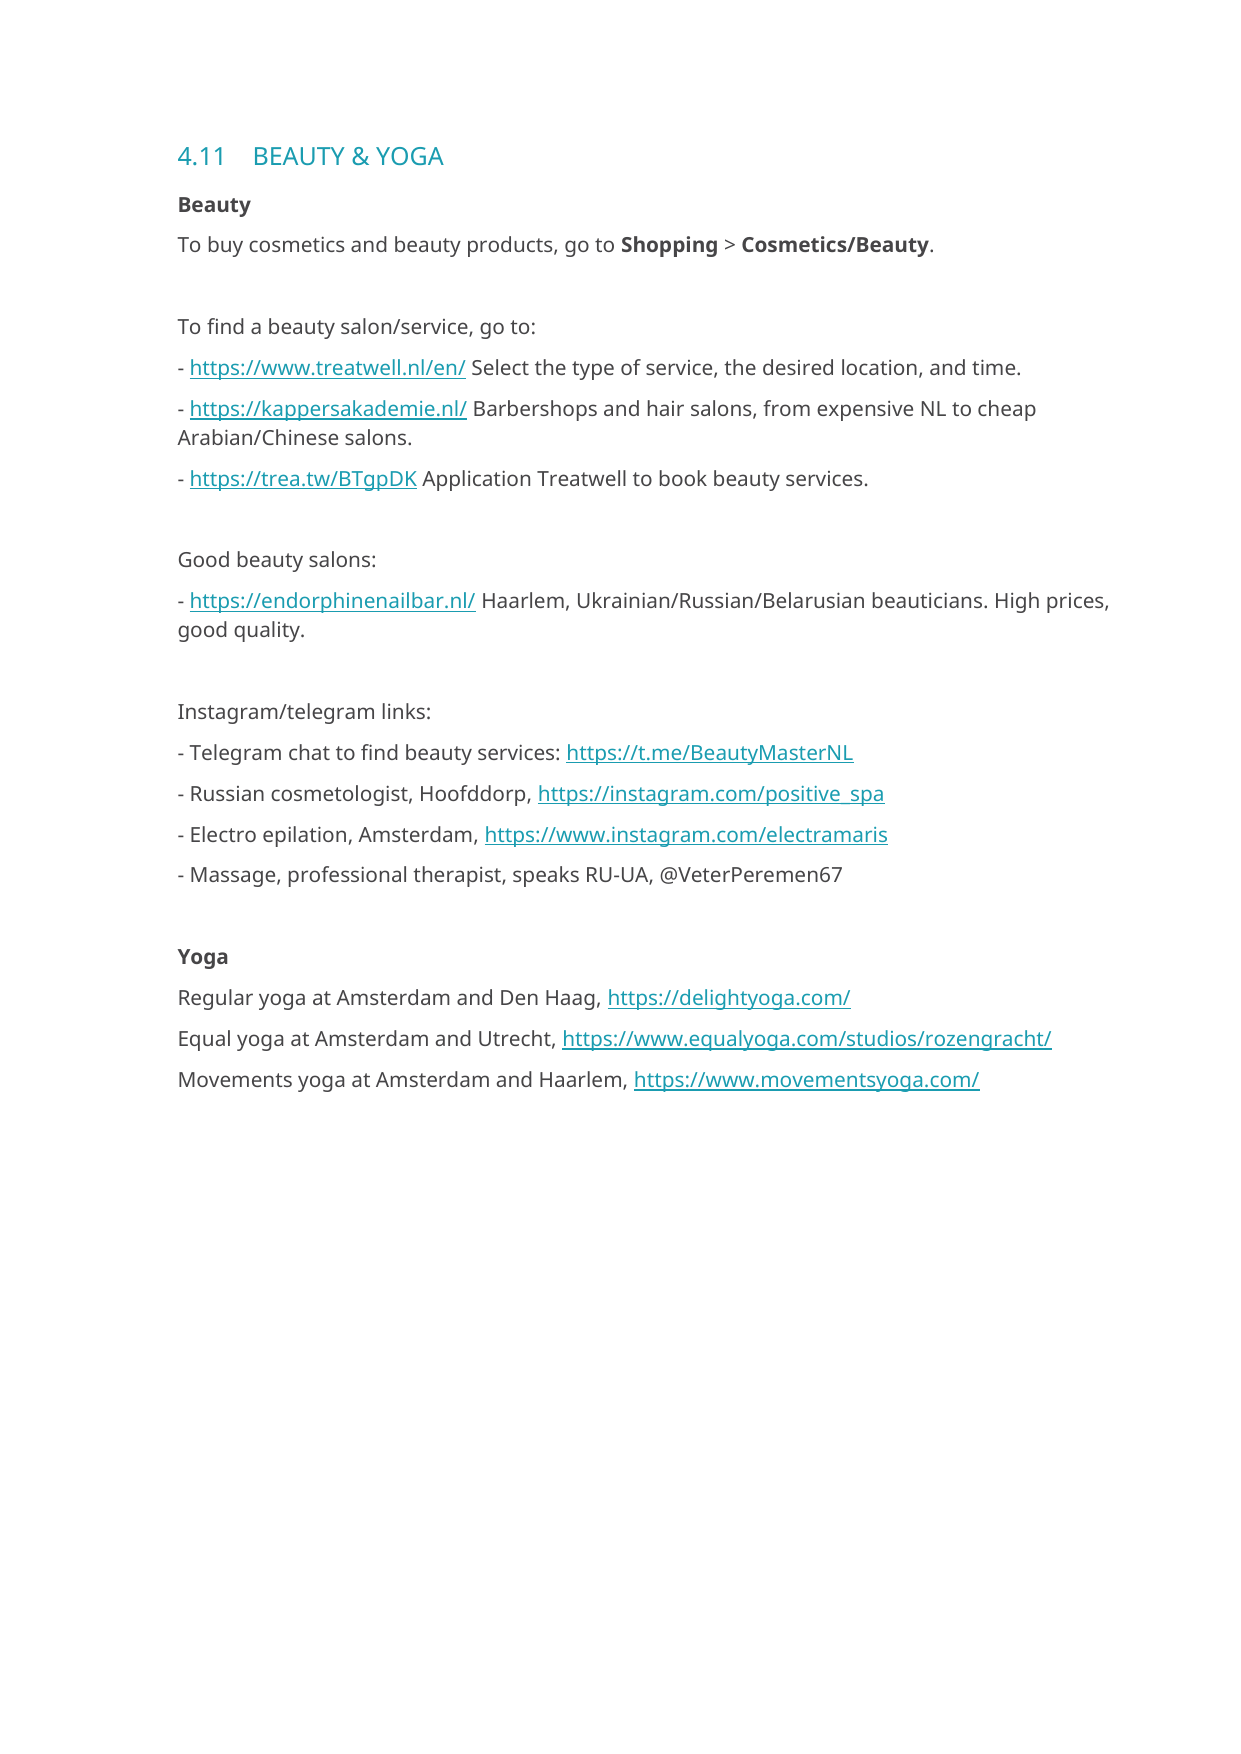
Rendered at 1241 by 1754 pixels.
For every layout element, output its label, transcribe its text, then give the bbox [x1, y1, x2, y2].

text - https://www.treatwell.nl/en/ Select the type of service, the desired location, and time. [177, 353, 1152, 382]
text - https://endorphinenailbar.nl/ Haarlem, Ukrainian/Russian/Belarusian beauticians. High prices, good quality. [177, 587, 1152, 643]
text To buy cosmetics and beauty products, go to Shopping > Cosmetics/Beauty. [177, 231, 1152, 259]
text Regular yoga at Amsterdam and Den Haag, https://delightyoga.com/ [177, 983, 1152, 1012]
text - Electro epilation, Amsterdam, https://www.instagram.com/electramaris [177, 820, 1152, 848]
text - https://trea.tw/BTgpDK Application Treatwell to book beauty services. [177, 464, 1152, 492]
text - https://kappersakademie.nl/ Barbershops and hair salons, from expensive NL to cheap Arabian/Chinese salons. [177, 394, 1152, 451]
text - Russian cosmetologist, Hoofddorp, https://instagram.com/positive_spa [177, 779, 1152, 807]
text To find a beauty salon/service, go to: [177, 312, 1152, 341]
text Movements yoga at Amsterdam and Haarlem, https://www.movementsyoga.com/ [177, 1065, 1152, 1094]
text Beauty [177, 190, 1152, 218]
text Good beauty salons: [177, 546, 1152, 574]
text - Telegram chat to find beauty services: https://t.me/BeautyMasterNL [177, 738, 1152, 766]
text Yoga [177, 942, 1152, 971]
text Instagram/telegram links: [177, 697, 1152, 725]
text Equal yoga at Amsterdam and Utrecht, https://www.equalyoga.com/studios/rozengracht/ [177, 1024, 1152, 1053]
text - Massage, professional therapist, speaks RU-UA, @VeterPeremen67 [177, 861, 1152, 889]
subtitle Beauty & Yoga [177, 139, 1152, 173]
